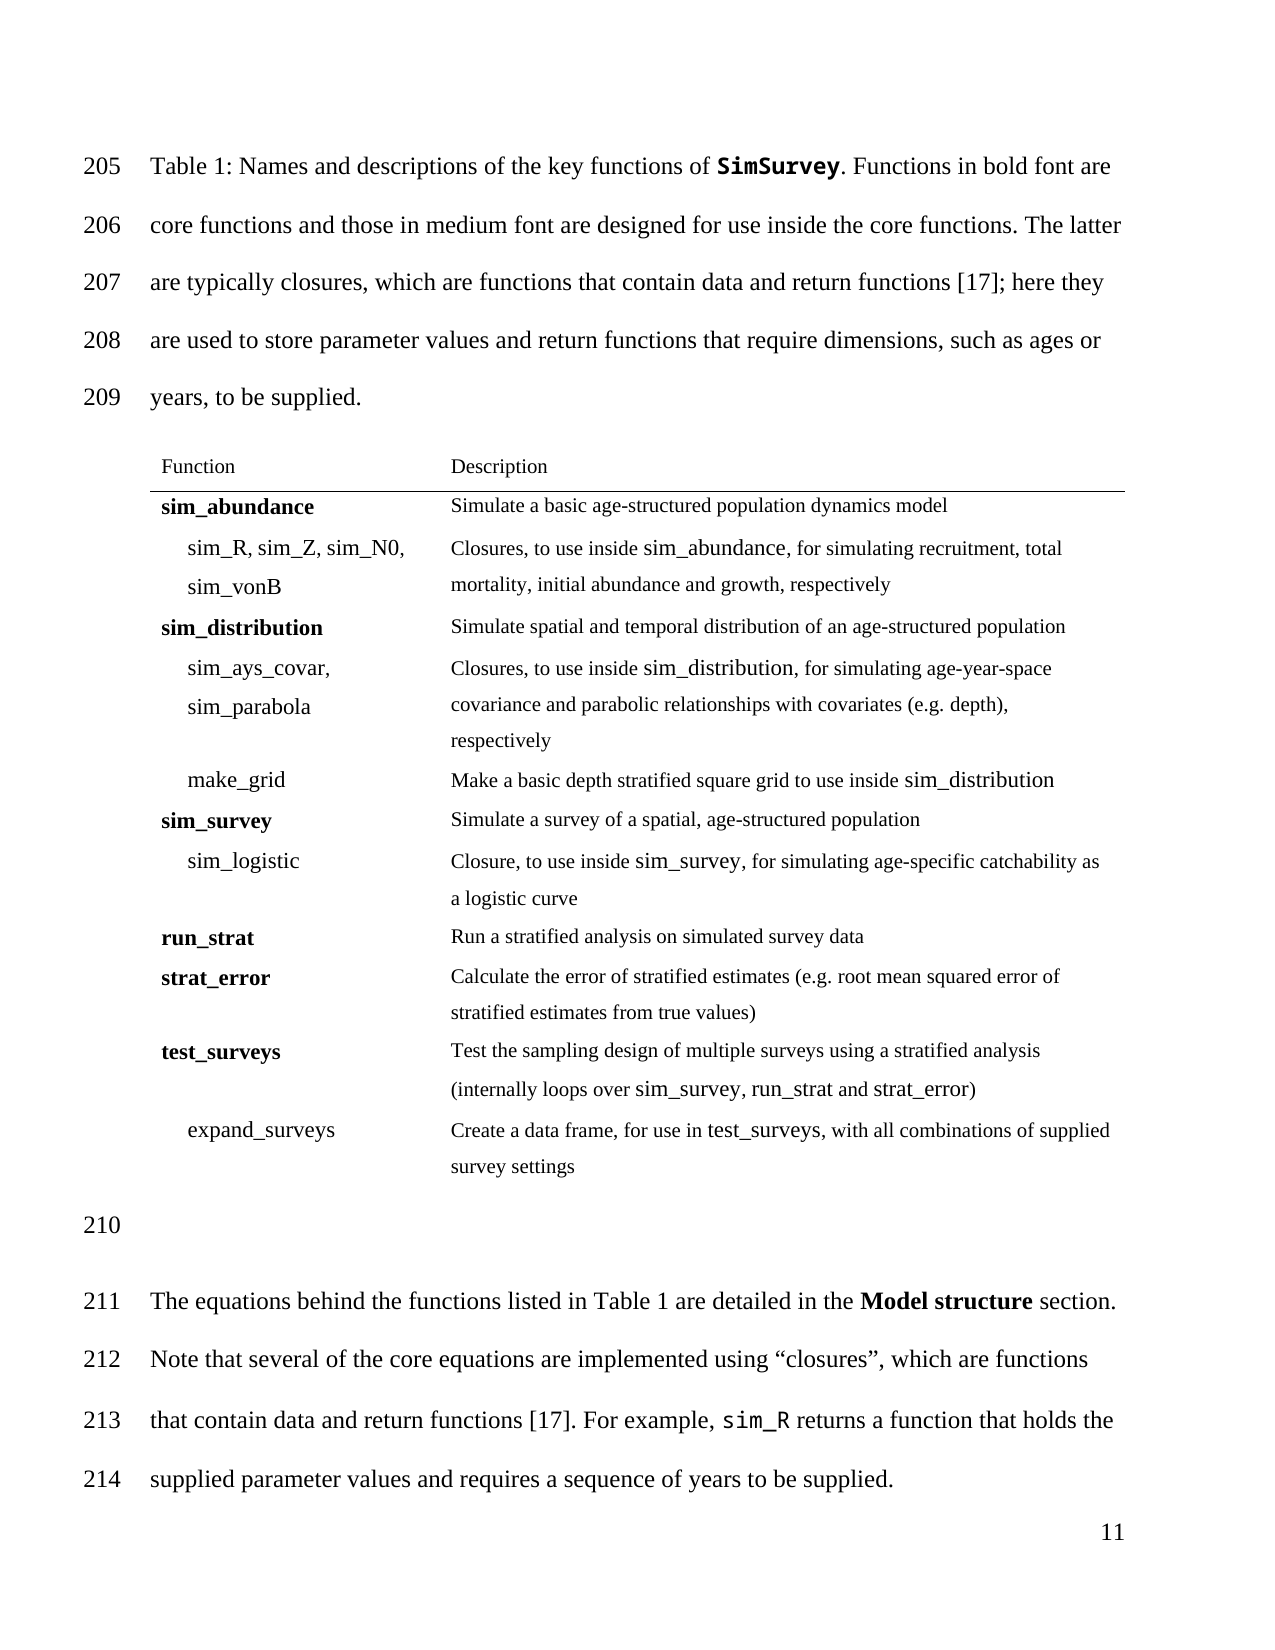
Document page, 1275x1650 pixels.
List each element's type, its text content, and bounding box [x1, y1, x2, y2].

table_cell make_grid [150, 765, 439, 806]
table_cell Simulate spatial and temporal distribution of an age-structured population [439, 613, 1125, 653]
table_cell sim_abundance [150, 492, 439, 533]
table_cell expand_surveys [150, 1115, 439, 1191]
table_cell Simulate a basic age-structured population dynamics model [439, 492, 1125, 533]
table_cell sim_logistic [150, 846, 439, 923]
table_cell Create a data frame, for use in test_surveys, with all combinations of supplied survey settings [439, 1115, 1125, 1191]
text The equations behind the functions listed in Table 1 are detailed in the Model structure section. Note that several of the core equations are implemented using “closures”, which are functions that contain data and return functions [17]. For example, sim_R returns a function that holds the supplied parameter values and requires a sequence of years to be supplied. [150, 1286, 1125, 1493]
table_cell Closures, to use inside sim_abundance, for simulating recruitment, total mortality, initial abundance and growth, respectively [439, 533, 1125, 612]
table_cell sim_R, sim_Z, sim_N0, sim_vonB [150, 533, 439, 612]
table_cell sim_ays_covar, sim_parabola [150, 653, 439, 765]
table_cell Run a stratified analysis on simulated survey data [439, 923, 1125, 963]
table_cell run_strat [150, 923, 439, 963]
text Table 1: Names and descriptions of the key functions of SimSurvey. Functions in bold font are core functions and those in medium font are designed for use inside the core functions. The latter are typically closures, which are functions that contain data and return functions [17]; here they are used to store parameter values and return functions that require dimensions, such as ages or years, to be supplied. [150, 150, 1125, 411]
table_cell sim_distribution [150, 613, 439, 653]
table_cell Make a basic depth stratified square grid to use inside sim_distribution [439, 765, 1125, 806]
table_cell strat_error [150, 963, 439, 1037]
table_cell Calculate the error of stratified estimates (e.g. root mean squared error of stratified estimates from true values) [439, 963, 1125, 1037]
table_cell Closures, to use inside sim_distribution, for simulating age-year-space covariance and parabolic relationships with covariates (e.g. depth), respectively [439, 653, 1125, 765]
table_cell Closure, to use inside sim_survey, for simulating age-specific catchability as a logistic curve [439, 846, 1125, 923]
table_header Function [150, 453, 439, 491]
table_cell sim_survey [150, 806, 439, 846]
table_header Description [439, 453, 1125, 491]
table_cell Test the sampling design of multiple surveys using a stratified analysis (internally loops over sim_survey, run_strat and strat_error) [439, 1037, 1125, 1115]
table_cell test_surveys [150, 1037, 439, 1115]
table_cell Simulate a survey of a spatial, age-structured population [439, 806, 1125, 846]
